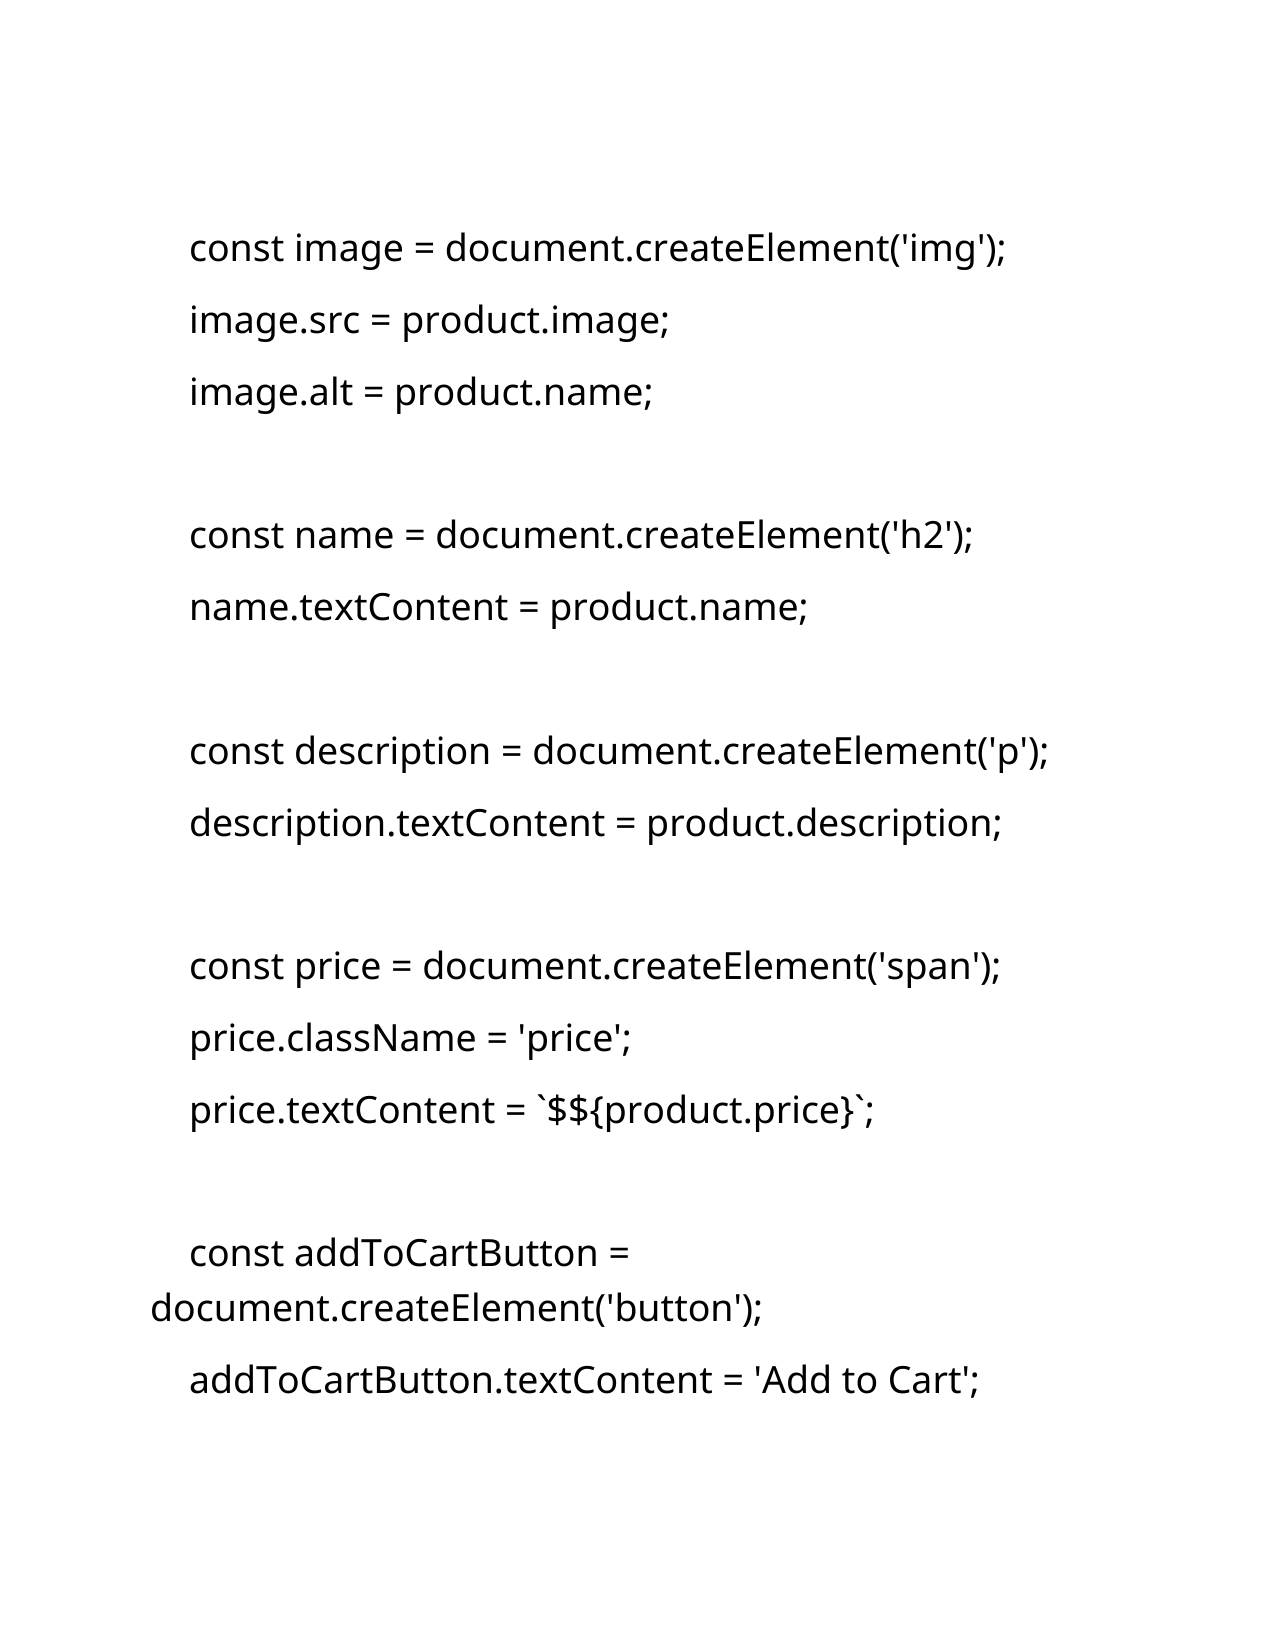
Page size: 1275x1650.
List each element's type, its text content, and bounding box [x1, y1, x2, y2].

text price.textContent = `$${product.price}`; [150, 1083, 1125, 1134]
text image.alt = product.name; [150, 365, 1125, 416]
text image.src = product.image; [150, 293, 1125, 344]
text price.className = 'price'; [150, 1011, 1125, 1062]
text description.textContent = product.description; [150, 796, 1125, 847]
text const price = document.createElement('span'); [150, 939, 1125, 991]
text const description = document.createElement('p'); [150, 724, 1125, 775]
text const image = document.createElement('img'); [150, 222, 1125, 273]
text const name = document.createElement('h2'); [150, 509, 1125, 560]
text name.textContent = product.name; [150, 581, 1125, 632]
text addToCartButton.textContent = 'Add to Cart'; [150, 1353, 1125, 1404]
text const addToCartButton = document.createElement('button'); [150, 1227, 1125, 1333]
